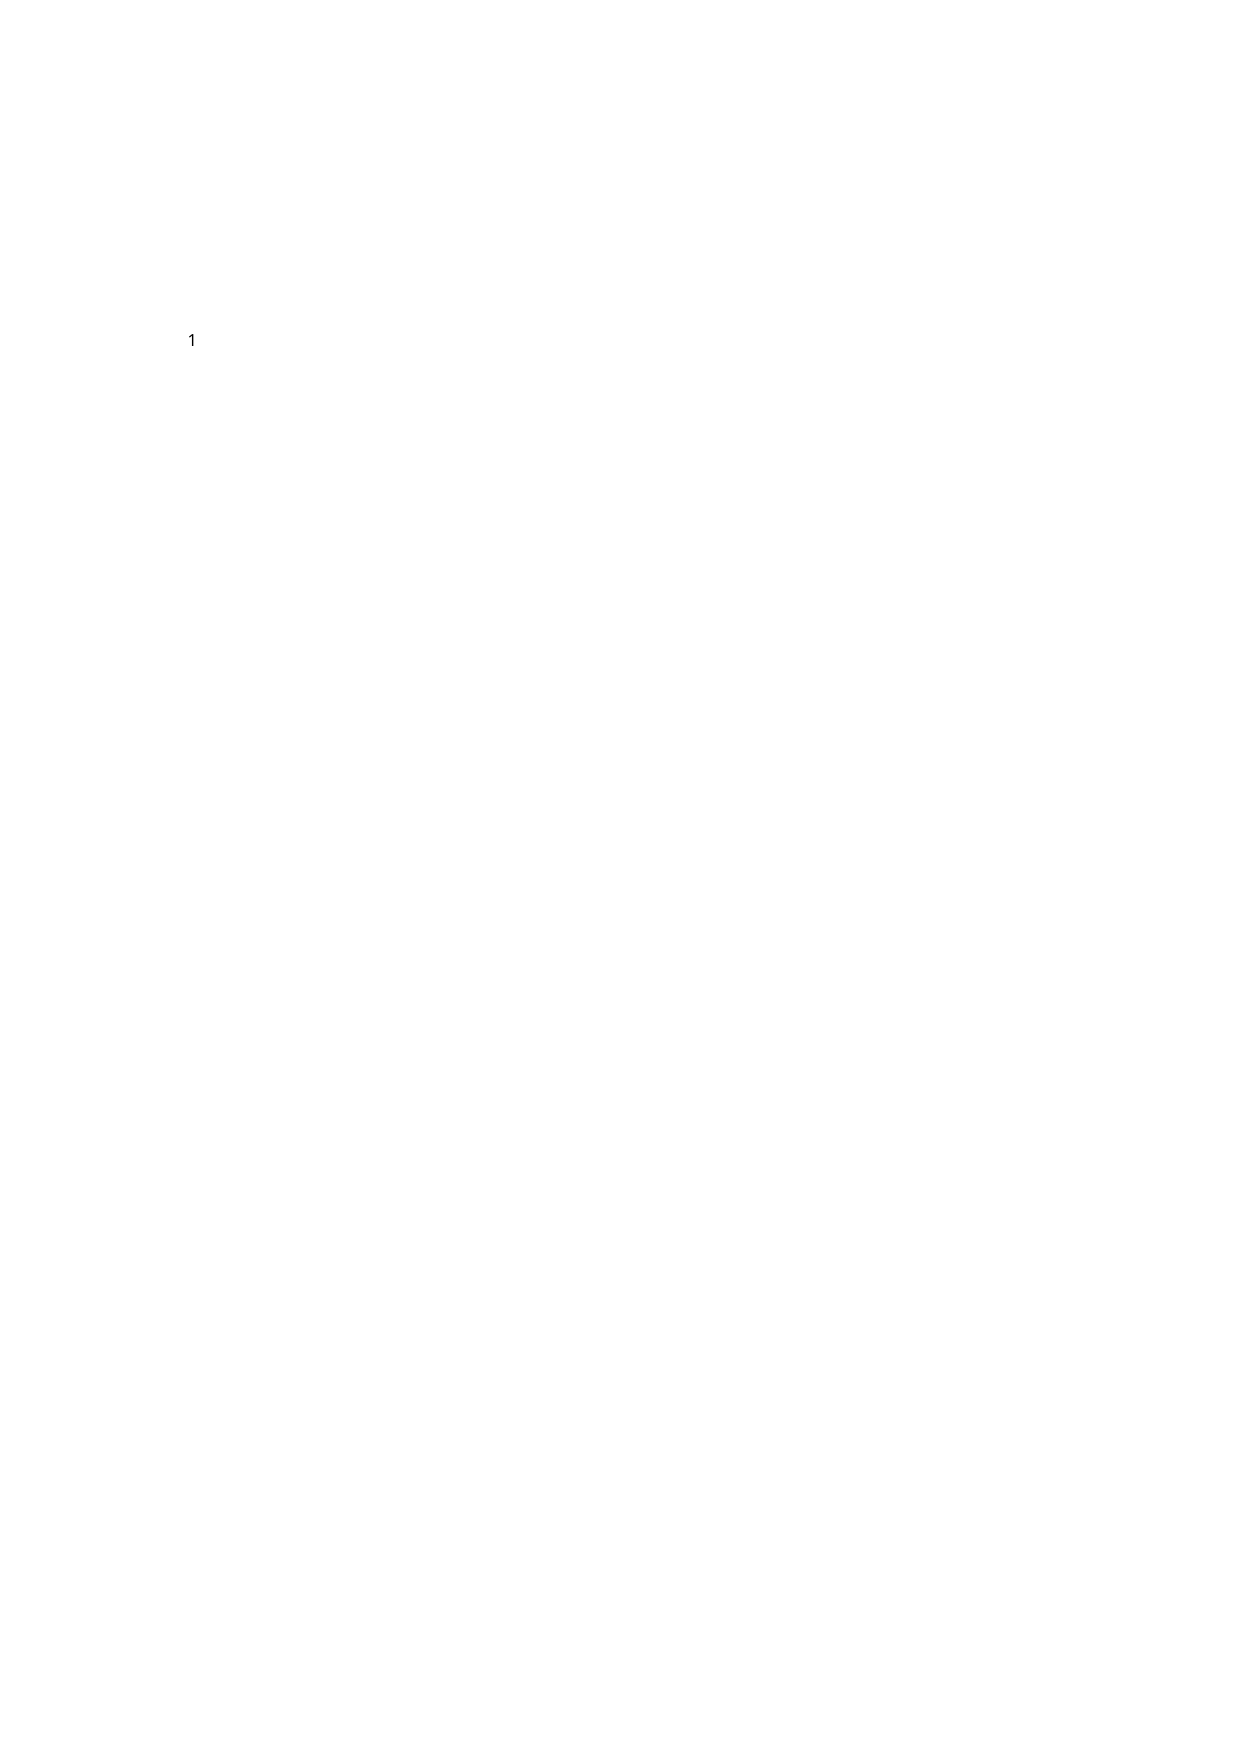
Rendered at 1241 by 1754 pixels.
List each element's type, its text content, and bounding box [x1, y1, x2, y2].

text 1 [187, 329, 1065, 352]
